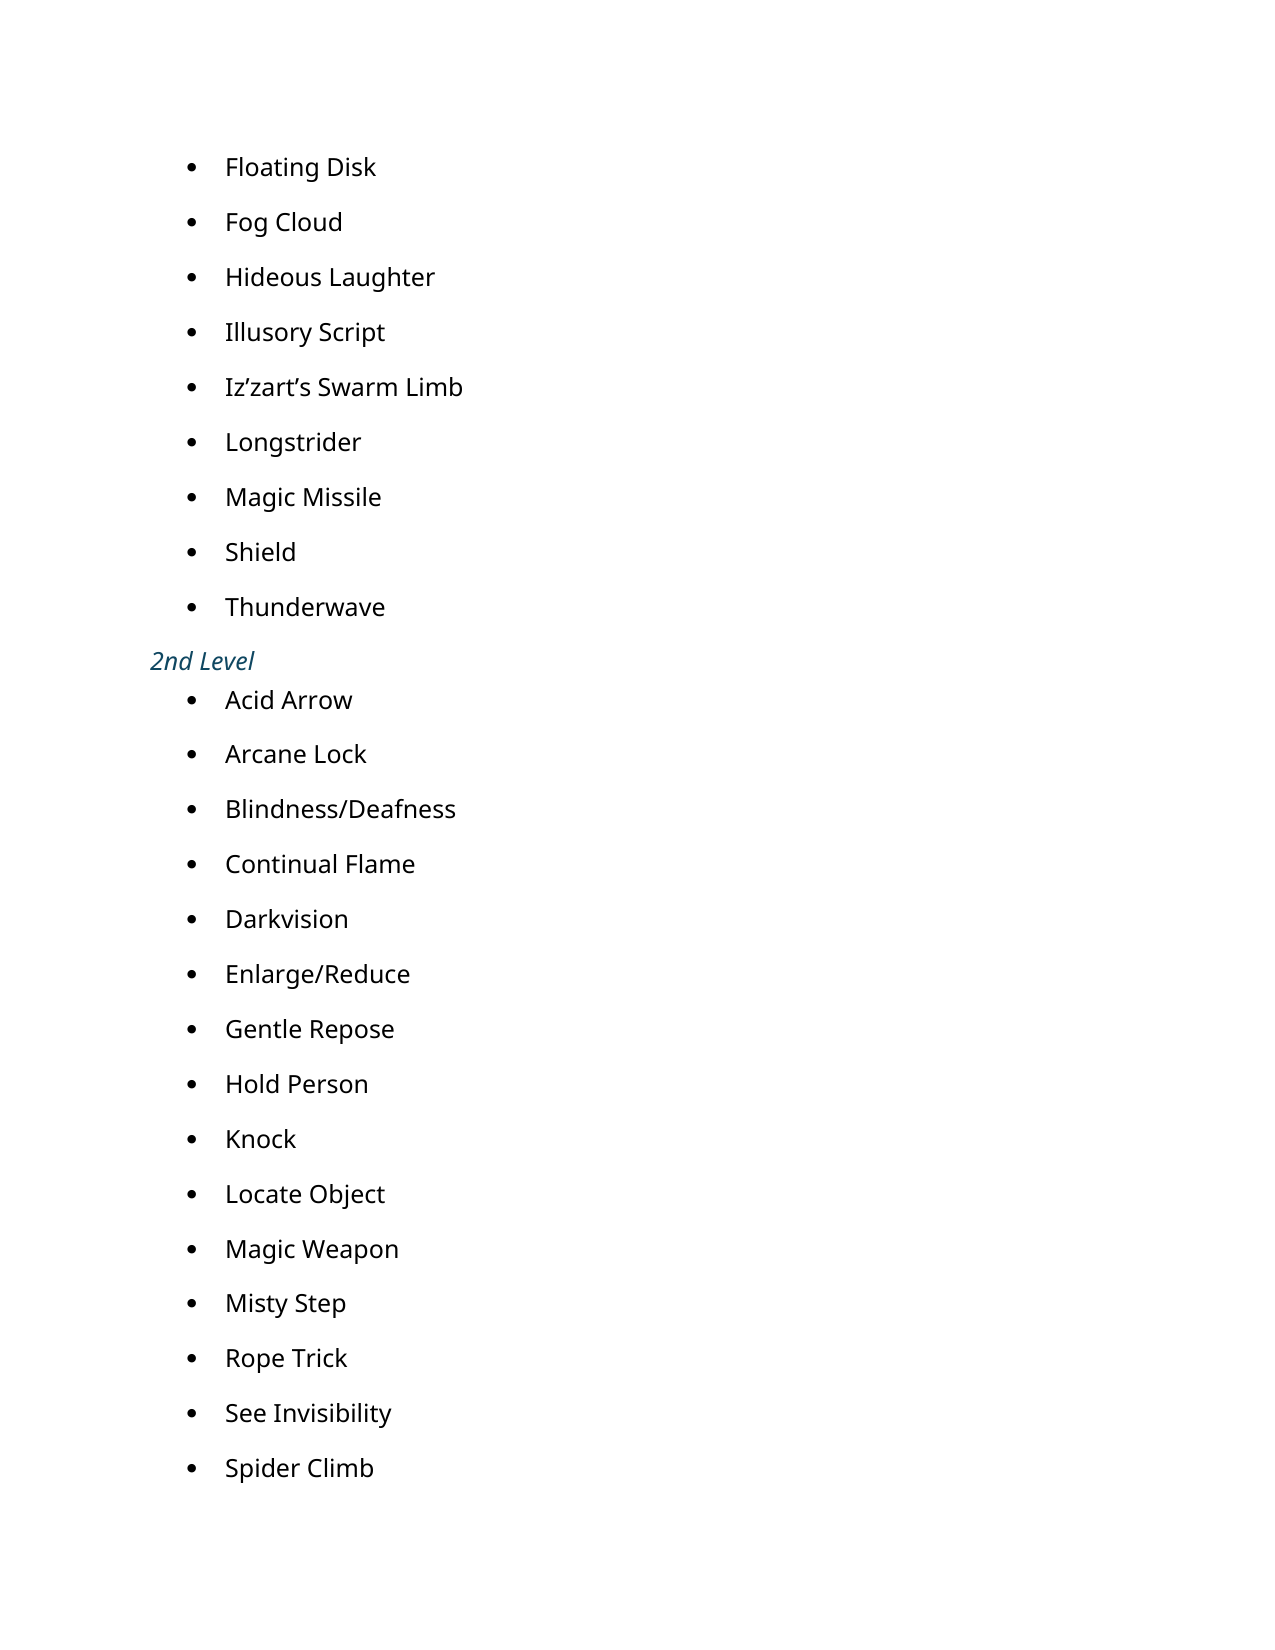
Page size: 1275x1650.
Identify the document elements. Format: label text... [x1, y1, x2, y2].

list Fog Cloud [187, 205, 1125, 239]
list Enlarge/Reduce [187, 957, 1125, 991]
list See Invisibility [187, 1396, 1125, 1430]
list Continual Flame [187, 847, 1125, 881]
list Shield [187, 534, 1125, 568]
list Hold Person [187, 1067, 1125, 1101]
list Magic Weapon [187, 1231, 1125, 1265]
list Floating Disk [187, 150, 1125, 184]
list Thunderwave [187, 589, 1125, 623]
list Blindness/Deafness [187, 792, 1125, 826]
list Iz’zart’s Swarm Limb [187, 369, 1125, 404]
subtitle 2nd Level [150, 644, 1125, 678]
list Arcane Lock [187, 737, 1125, 771]
list Gentle Repose [187, 1012, 1125, 1046]
list Acid Arrow [187, 682, 1125, 716]
list Magic Missile [187, 479, 1125, 513]
list Knock [187, 1121, 1125, 1156]
list Locate Object [187, 1176, 1125, 1210]
list Spider Climb [187, 1451, 1125, 1485]
list Longstrider [187, 424, 1125, 458]
list Darkvision [187, 902, 1125, 936]
list Hideous Laughter [187, 260, 1125, 294]
list Rope Trick [187, 1341, 1125, 1375]
list Illusory Script [187, 315, 1125, 349]
list Misty Step [187, 1286, 1125, 1320]
